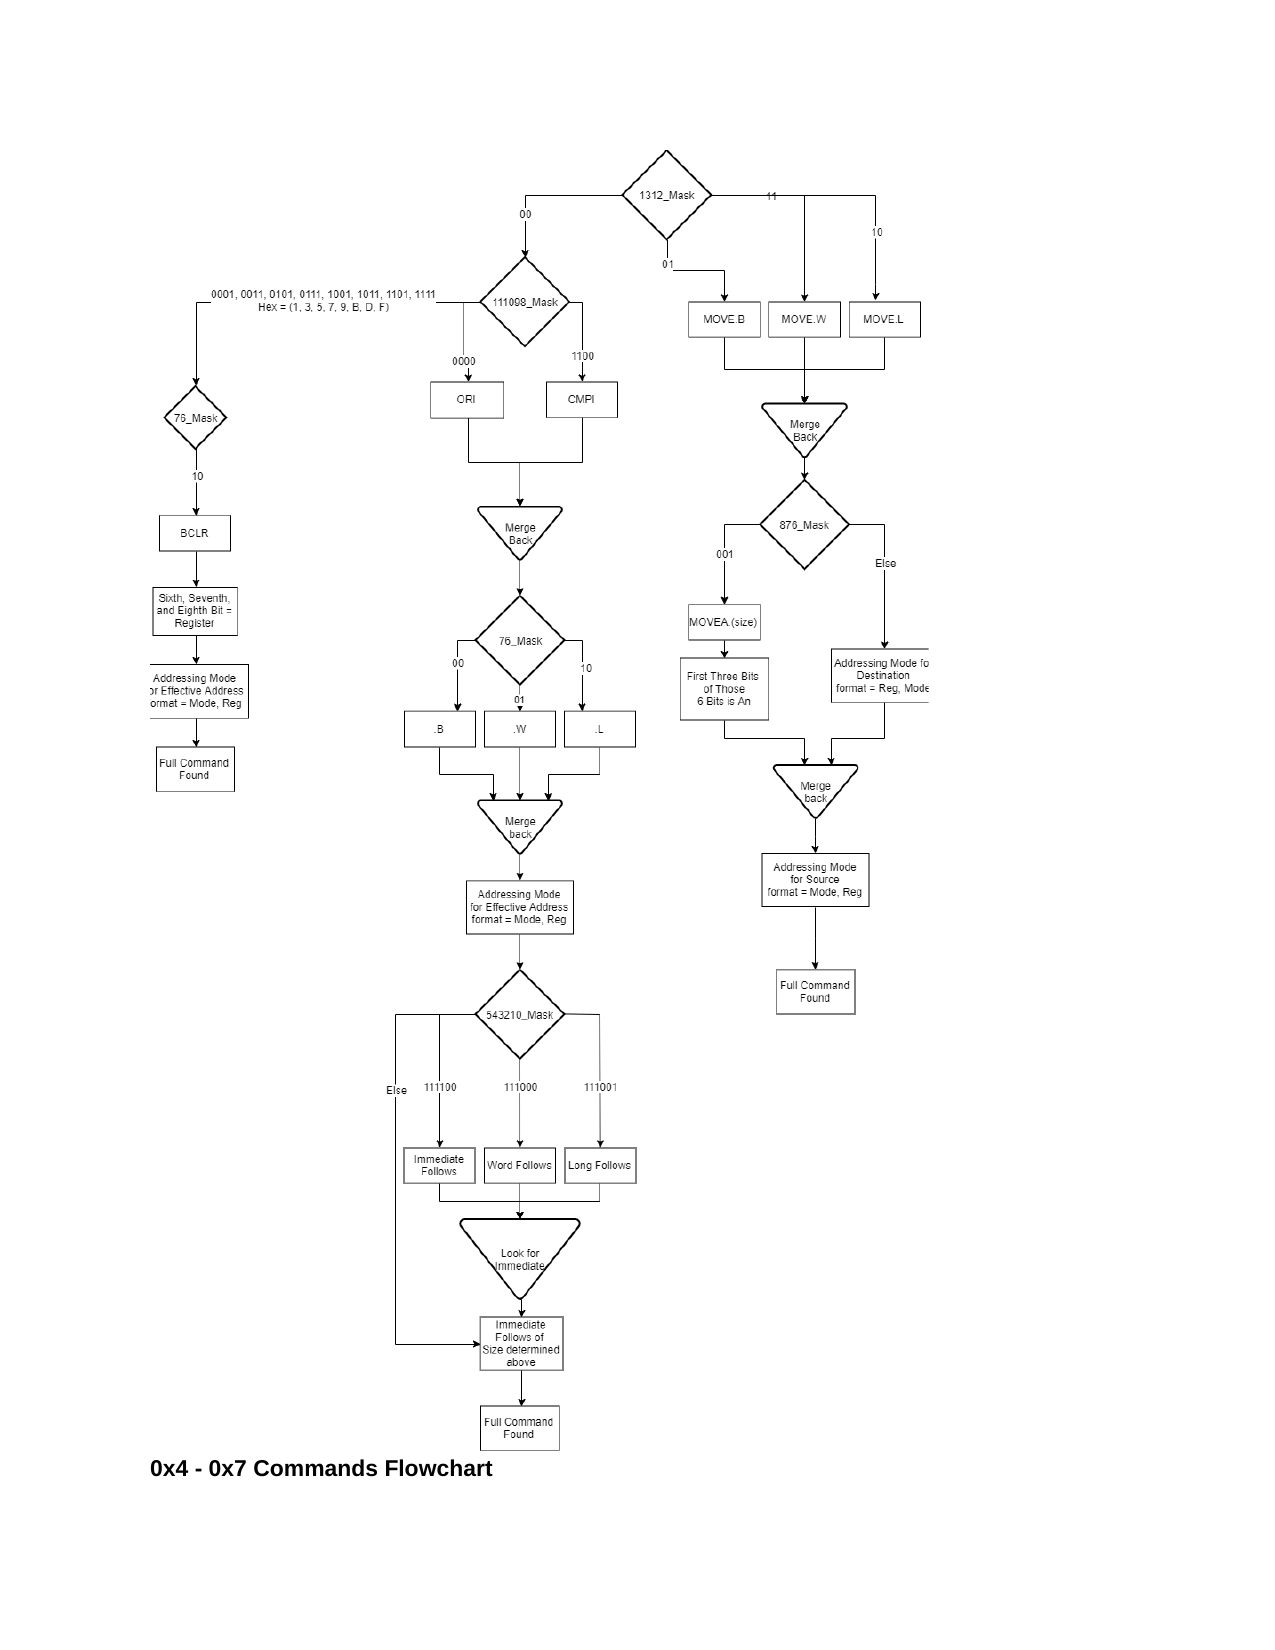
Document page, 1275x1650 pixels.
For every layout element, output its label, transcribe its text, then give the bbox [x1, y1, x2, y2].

picture [150, 150, 929, 1451]
text 0x4 - 0x7 Commands Flowchart [150, 1455, 1125, 1481]
